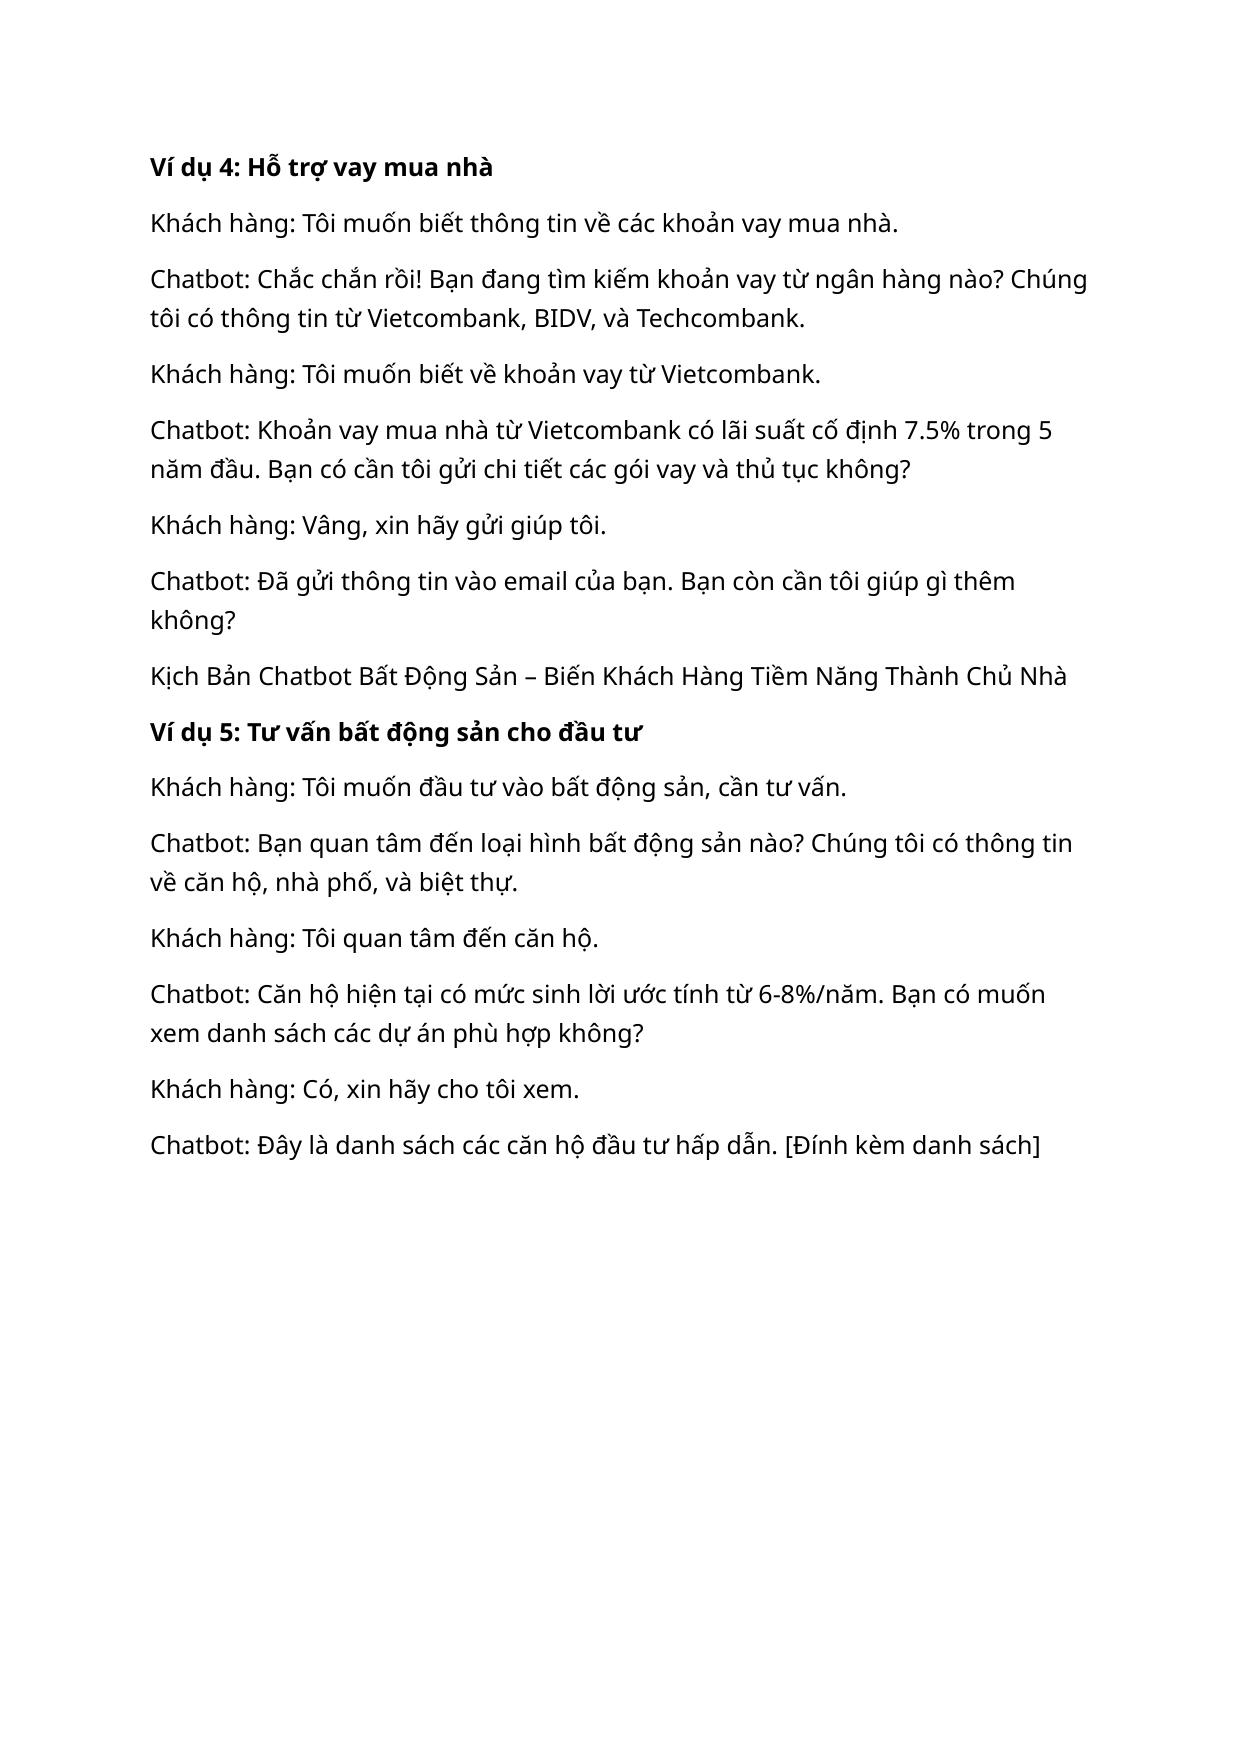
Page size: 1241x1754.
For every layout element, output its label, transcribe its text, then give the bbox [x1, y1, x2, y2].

text Chatbot: Chắc chắn rồi! Bạn đang tìm kiếm khoản vay từ ngân hàng nào? Chúng tôi có thông tin từ Vietcombank, BIDV, và Techcombank. [150, 262, 1090, 335]
text Chatbot: Đã gửi thông tin vào email của bạn. Bạn còn cần tôi giúp gì thêm không? [150, 563, 1090, 637]
text Khách hàng: Tôi muốn biết thông tin về các khoản vay mua nhà. [150, 206, 1090, 240]
text Khách hàng: Tôi muốn đầu tư vào bất động sản, cần tư vấn. [150, 770, 1090, 804]
text Chatbot: Căn hộ hiện tại có mức sinh lời ước tính từ 6-8%/năm. Bạn có muốn xem danh sách các dự án phù hợp không? [150, 977, 1090, 1050]
text Chatbot: Bạn quan tâm đến loại hình bất động sản nào? Chúng tôi có thông tin về căn hộ, nhà phố, và biệt thự. [150, 826, 1090, 899]
text Kịch Bản Chatbot Bất Động Sản – Biến Khách Hàng Tiềm Năng Thành Chủ Nhà [150, 658, 1090, 692]
text Chatbot: Khoản vay mua nhà từ Vietcombank có lãi suất cố định 7.5% trong 5 năm đầu. Bạn có cần tôi gửi chi tiết các gói vay và thủ tục không? [150, 412, 1090, 486]
text Khách hàng: Tôi muốn biết về khoản vay từ Vietcombank. [150, 357, 1090, 391]
text Ví dụ 5: Tư vấn bất động sản cho đầu tư [150, 714, 1090, 748]
text Khách hàng: Tôi quan tâm đến căn hộ. [150, 921, 1090, 955]
text Chatbot: Đây là danh sách các căn hộ đầu tư hấp dẫn. [Đính kèm danh sách] [150, 1127, 1090, 1162]
text Khách hàng: Có, xin hãy cho tôi xem. [150, 1072, 1090, 1106]
text Khách hàng: Vâng, xin hãy gửi giúp tôi. [150, 507, 1090, 542]
text Ví dụ 4: Hỗ trợ vay mua nhà [150, 150, 1090, 184]
